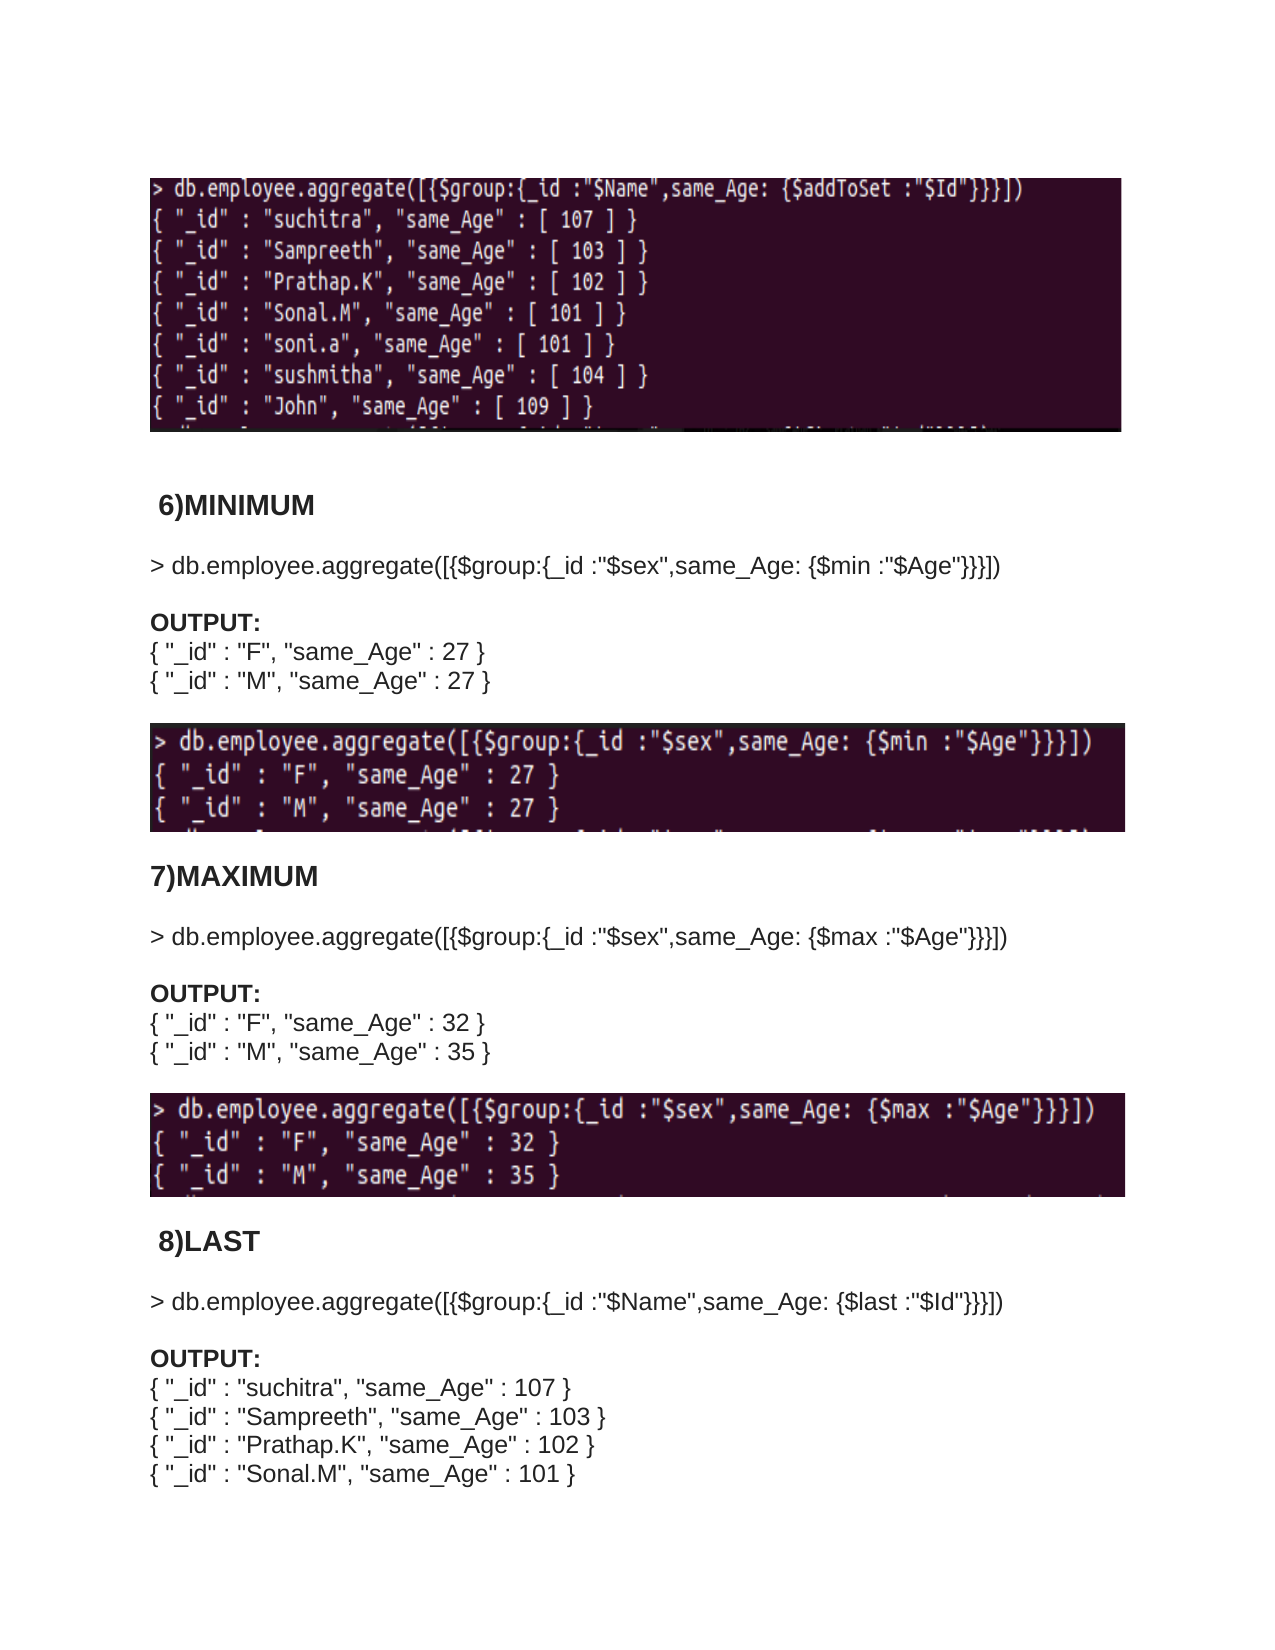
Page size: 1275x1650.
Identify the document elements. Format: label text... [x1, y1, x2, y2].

text > db.employee.aggregate([{$group:{_id :"$sex",same_Age: {$max :"$Age"}}}]) [150, 922, 1125, 950]
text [150, 1344, 1125, 1488]
text OUTPUT: { "_id" : "F", "same_Age" : 32 } { "_id" : "M", "same_Age" : 35 } [150, 979, 1125, 1065]
text 8)LAST [150, 1224, 1125, 1258]
text 7)MAXIMUM [150, 859, 1125, 893]
picture [150, 723, 1125, 832]
text 6)MINIMUM [150, 488, 1125, 522]
text OUTPUT: { "_id" : "F", "same_Age" : 27 } { "_id" : "M", "same_Age" : 27 } [150, 608, 1125, 694]
text > db.employee.aggregate([{$group:{_id :"$sex",same_Age: {$min :"$Age"}}}]) [150, 551, 1125, 579]
text > db.employee.aggregate([{$group:{_id :"$Name",same_Age: {$last :"$Id"}}}]) [150, 1287, 1125, 1315]
picture [150, 1093, 1125, 1197]
picture [150, 178, 1122, 432]
